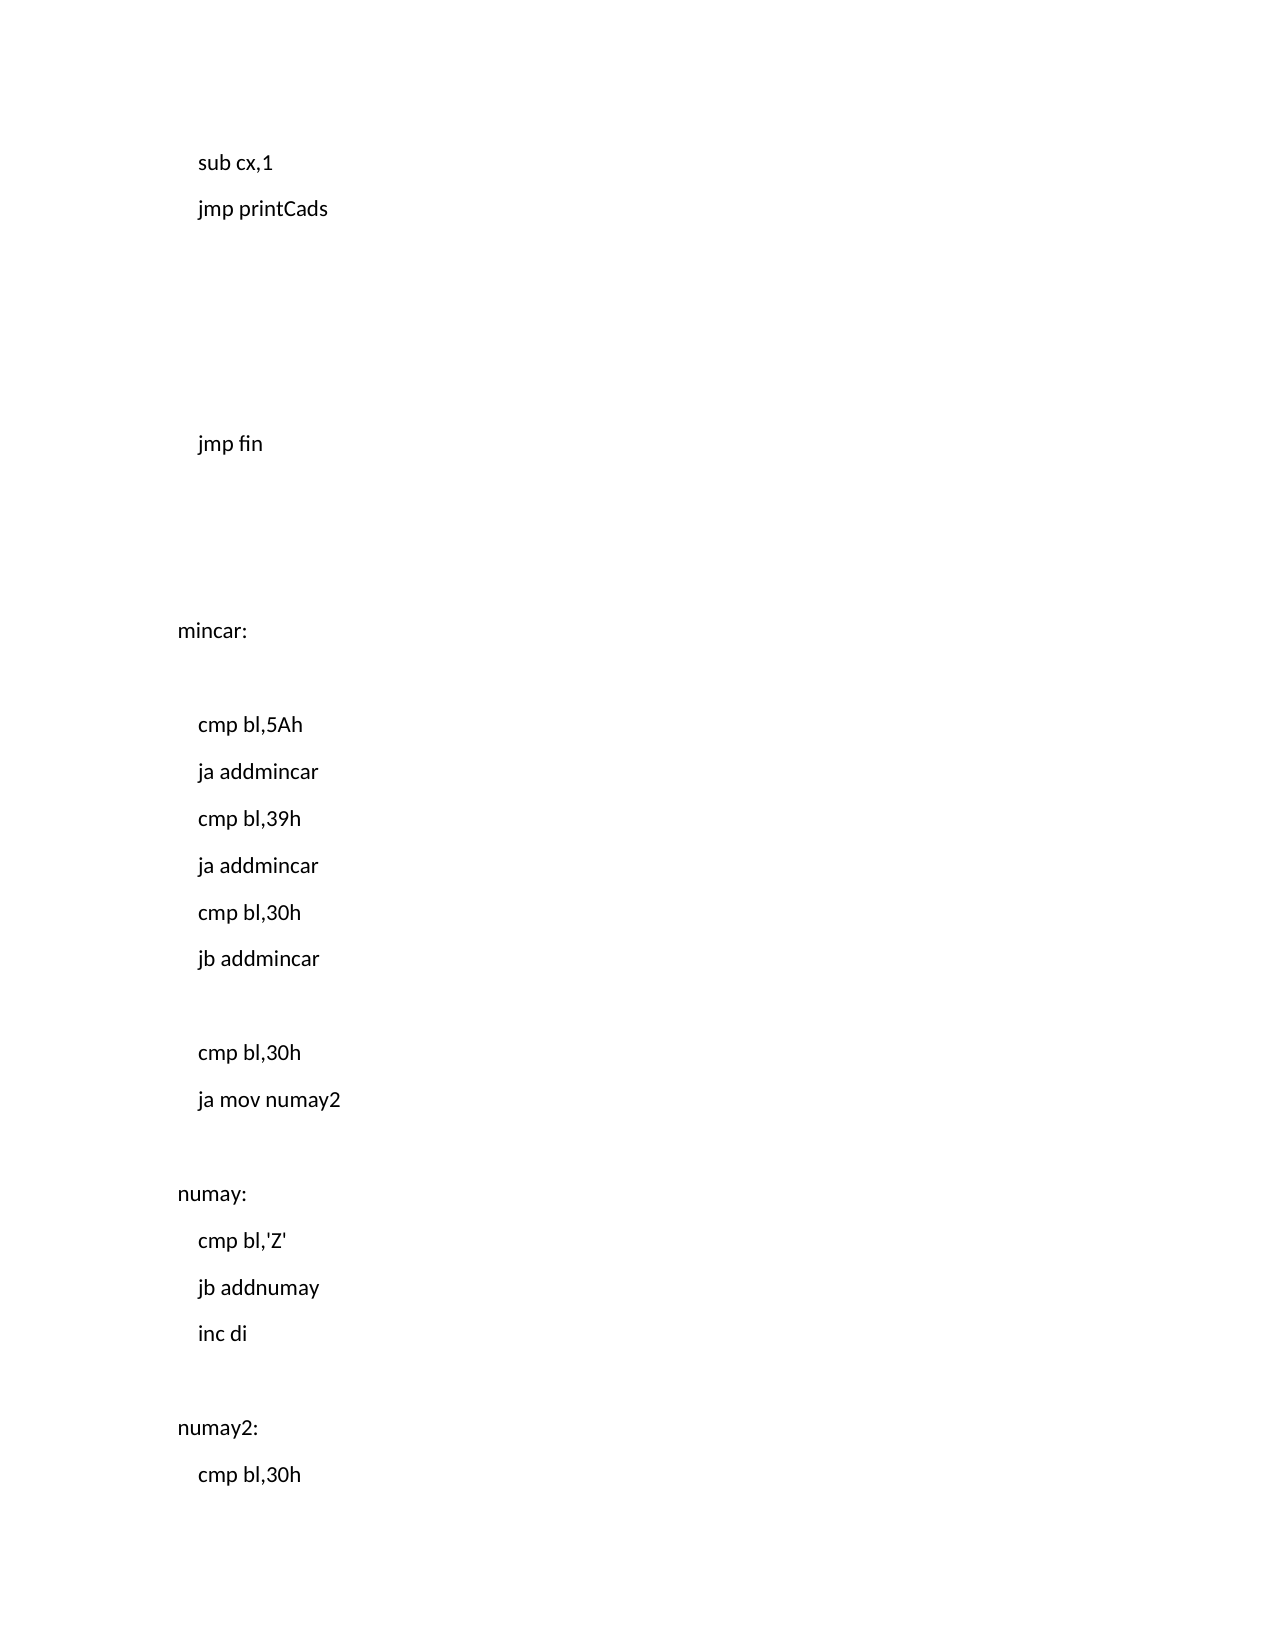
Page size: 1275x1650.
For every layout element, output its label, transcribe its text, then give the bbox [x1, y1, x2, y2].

text cmp bl,'Z' [177, 1226, 1098, 1254]
text jb addmincar [177, 944, 1098, 972]
text ja mov numay2 [177, 1085, 1098, 1113]
text jmp printCads [177, 194, 1098, 222]
text inc di [177, 1319, 1098, 1347]
text cmp bl,30h [177, 1038, 1098, 1066]
text jmp fin [177, 429, 1098, 457]
text cmp bl,39h [177, 804, 1098, 832]
text numay: [177, 1179, 1098, 1207]
text cmp bl,30h [177, 898, 1098, 926]
text numay2: [177, 1413, 1098, 1441]
text mincar: [177, 616, 1098, 644]
text ja addmincar [177, 757, 1098, 785]
text sub cx,1 [177, 148, 1098, 176]
text cmp bl,5Ah [177, 710, 1098, 738]
text ja addmincar [177, 851, 1098, 879]
text jb addnumay [177, 1273, 1098, 1301]
text cmp bl,30h [177, 1460, 1098, 1488]
